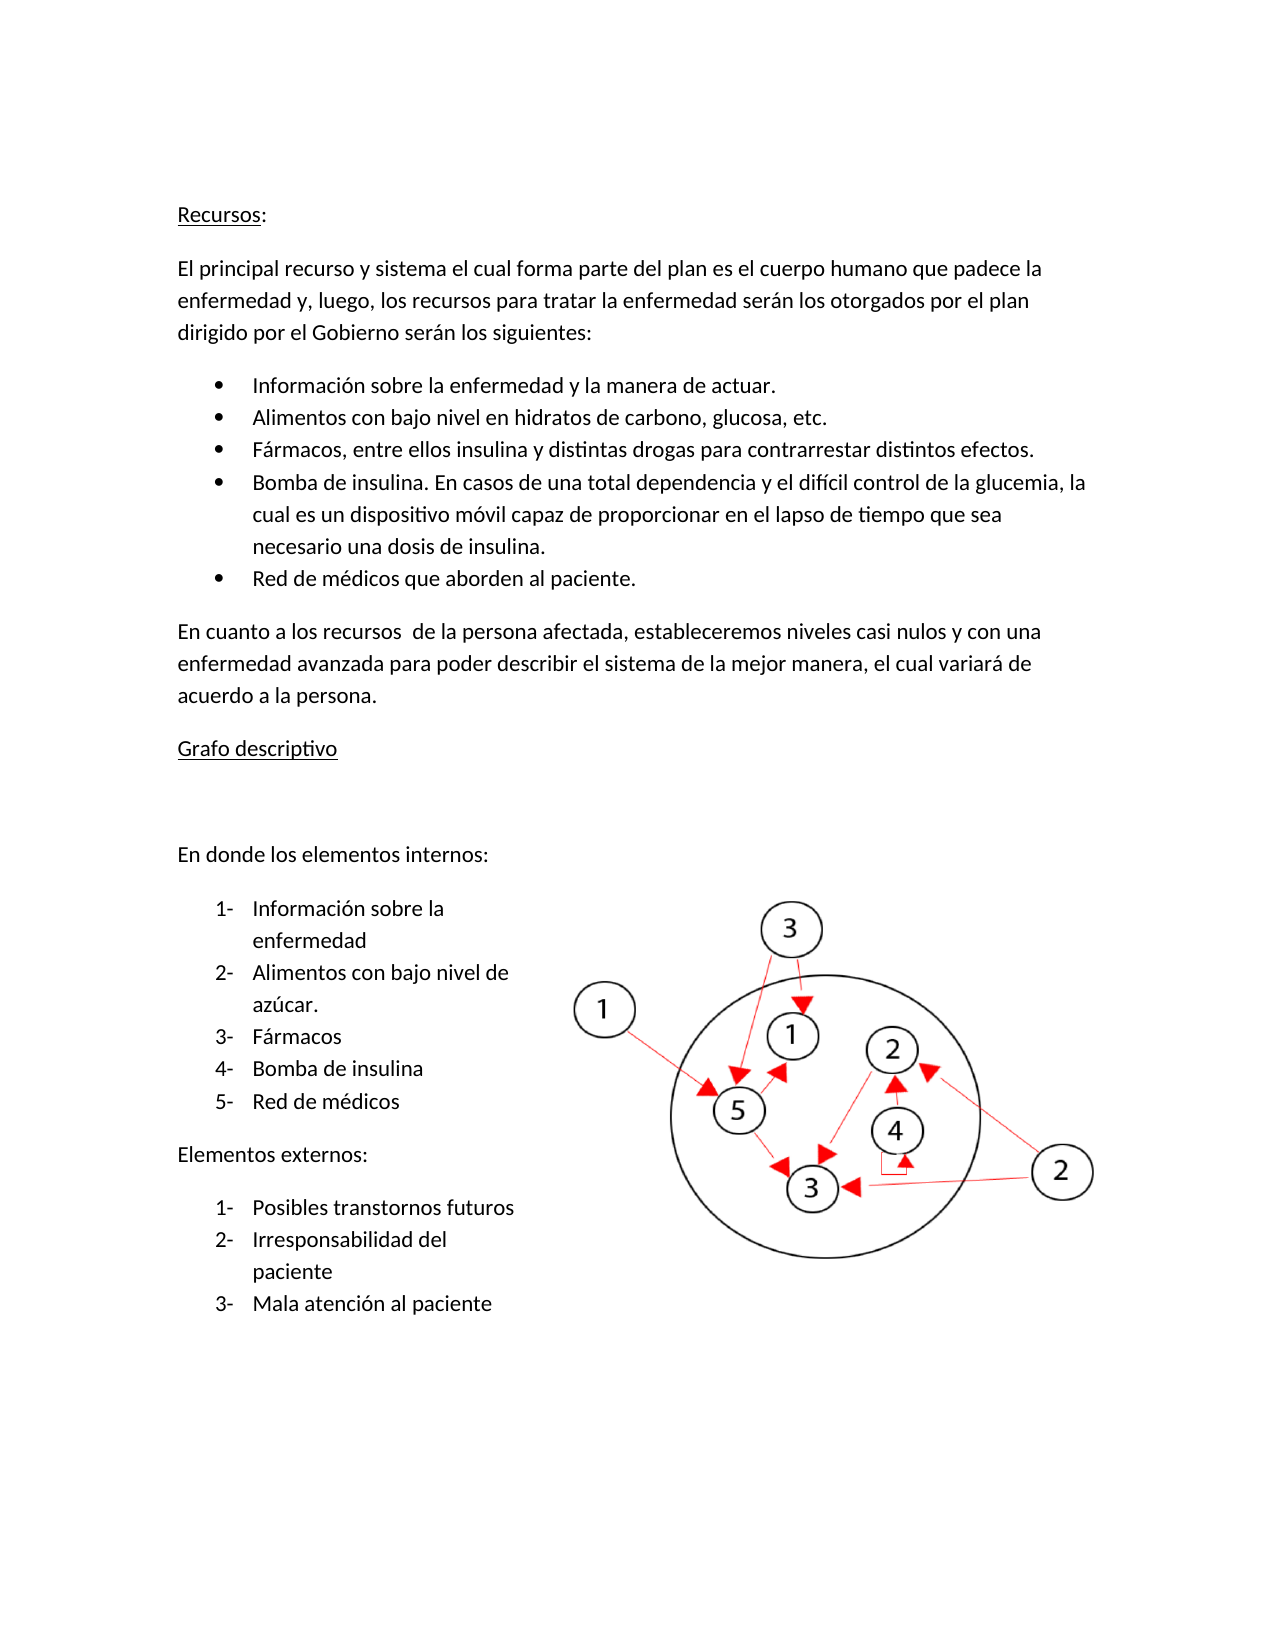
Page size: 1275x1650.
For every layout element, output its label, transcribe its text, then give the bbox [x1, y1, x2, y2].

text En donde los elementos internos: [177, 841, 1098, 869]
list Bomba de insulina. En casos de una total dependencia y el difícil control de la glucemia, la cual es un dispositivo móvil capaz de proporcionar en el lapso de tiempo que sea necesario una dosis de insulina. [215, 468, 1098, 560]
text En cuanto a los recursos de la persona afectada, estableceremos niveles casi nulos y con una enfermedad avanzada para poder describir el sistema de la mejor manera, el cual variará de acuerdo a la persona. [177, 617, 1098, 709]
list Información sobre la enfermedad [215, 894, 516, 954]
text El principal recurso y sistema el cual forma parte del plan es el cuerpo humano que padece la enfermedad y, luego, los recursos para tratar la enfermedad serán los otorgados por el plan dirigido por el Gobierno serán los siguientes: [177, 254, 1098, 346]
list Red de médicos [215, 1087, 516, 1115]
list Alimentos con bajo nivel en hidratos de carbono, glucosa, etc. [215, 403, 1098, 431]
list Fármacos, entre ellos insulina y distintas drogas para contrarrestar distintos efectos. [215, 435, 1098, 463]
list Bomba de insulina [215, 1054, 516, 1083]
list Alimentos con bajo nivel de azúcar. [215, 958, 516, 1018]
list Fármacos [215, 1022, 516, 1050]
list Posibles transtornos futuros [215, 1193, 516, 1221]
text Grafo descriptivo [177, 734, 1098, 763]
text Recursos: [177, 201, 1098, 229]
list Información sobre la enfermedad y la manera de actuar. [215, 371, 1098, 399]
list Irresponsabilidad del paciente [215, 1225, 1098, 1285]
text Elementos externos: [177, 1140, 516, 1168]
list Red de médicos que aborden al paciente. [215, 564, 1098, 592]
list Mala atención al paciente [215, 1289, 1098, 1317]
